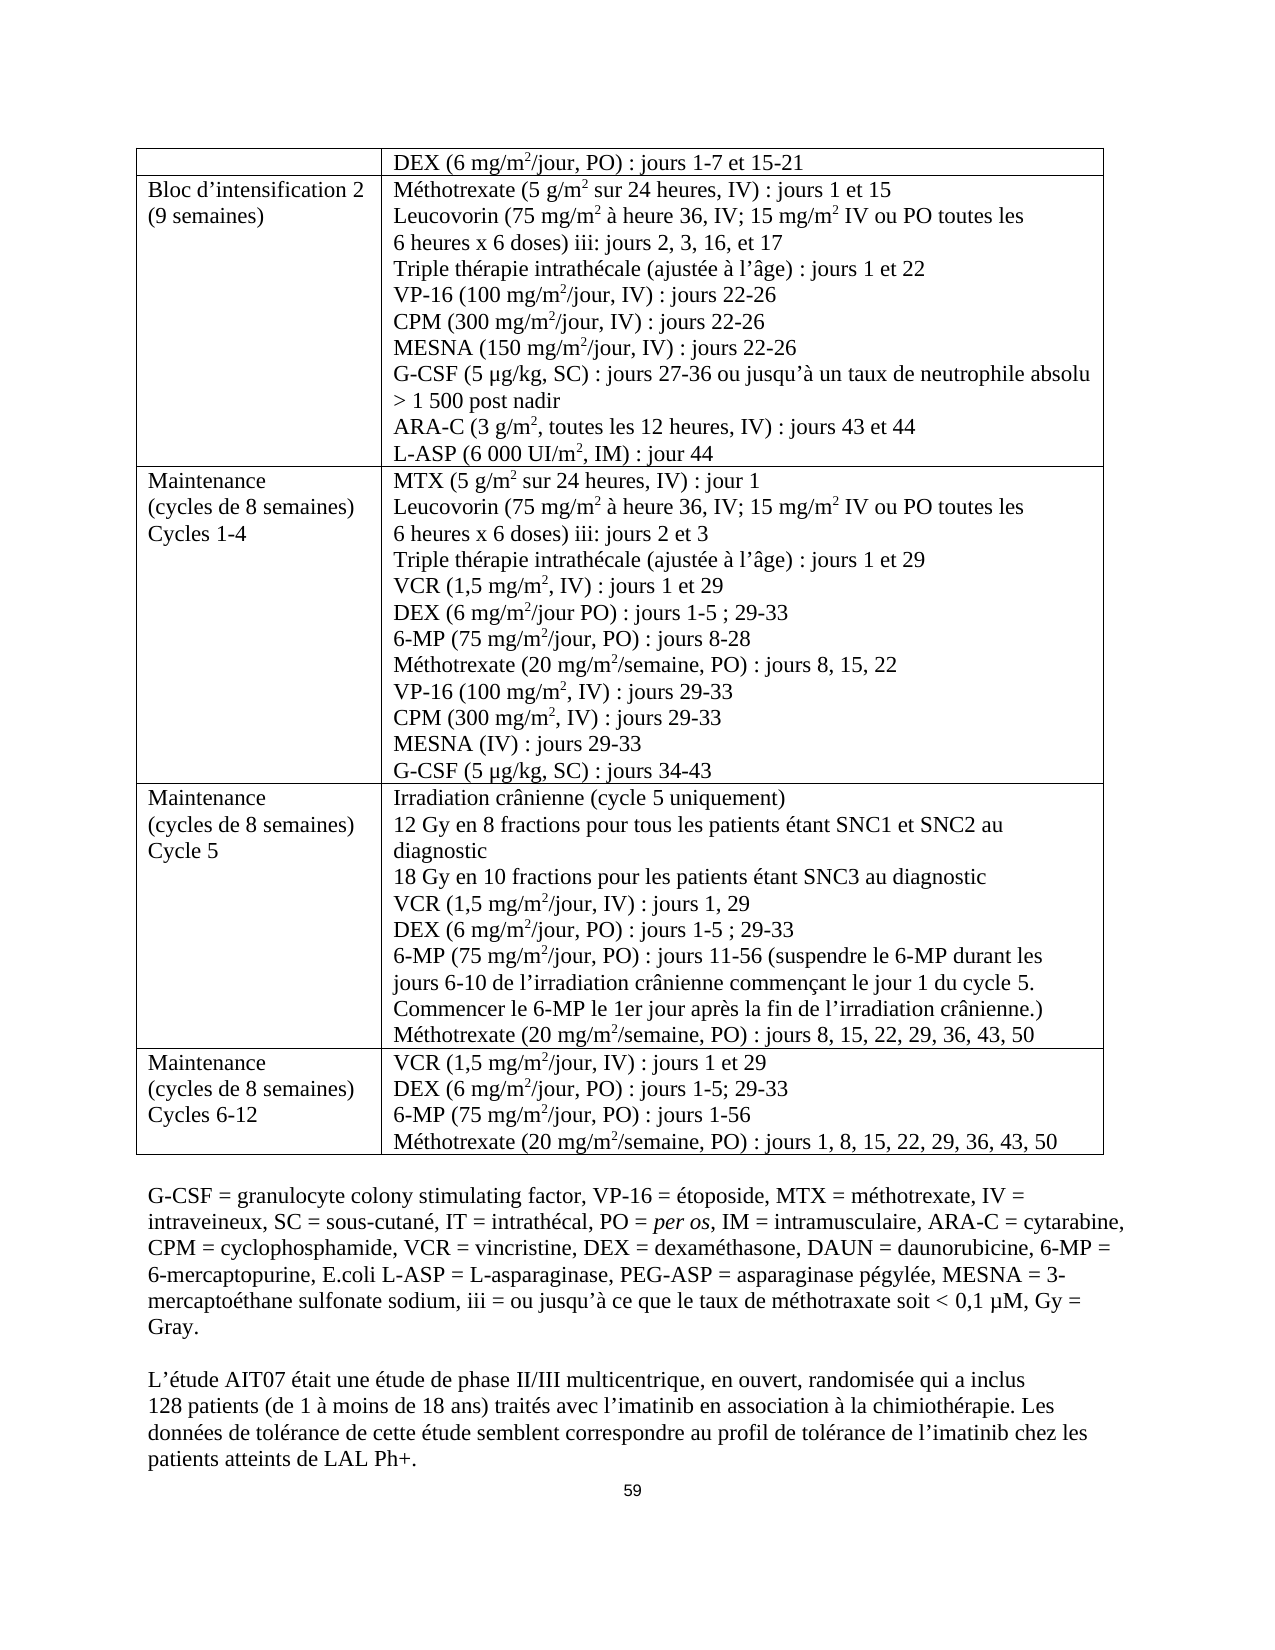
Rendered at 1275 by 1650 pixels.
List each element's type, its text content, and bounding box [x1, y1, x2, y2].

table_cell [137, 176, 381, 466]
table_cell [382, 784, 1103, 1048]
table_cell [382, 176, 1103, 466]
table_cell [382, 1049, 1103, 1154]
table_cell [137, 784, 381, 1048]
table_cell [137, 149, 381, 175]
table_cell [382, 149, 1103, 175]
text L’étude AIT07 était une étude de phase II/III multicentrique, en ouvert, randomisée qui a inclus 128 patients (de 1 à moins de 18 ans) traités avec l’imatinib en association à la chimiothérapie. Les données de tolérance de cette étude semblent correspondre au profil de tolérance de l’imatinib chez les patients atteints de LAL Ph+. [148, 1366, 1127, 1472]
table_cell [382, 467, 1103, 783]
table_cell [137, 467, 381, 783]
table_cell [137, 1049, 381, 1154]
text G-CSF = granulocyte colony stimulating factor, VP-16 = étoposide, MTX = méthotrexate, IV = intraveineux, SC = sous-cutané, IT = intrathécal, PO = per os, IM = intramusculaire, ARA-C = cytarabine, CPM = cyclophosphamide, VCR = vincristine, DEX = dexaméthasone, DAUN = daunorubicine, 6-MP = 6-mercaptopurine, E.coli L-ASP = L-asparaginase, PEG-ASP = asparaginase pégylée, MESNA = 3-mercaptoéthane sulfonate sodium, iii = ou jusqu’à ce que le taux de méthotraxate soit < 0,1 µM, Gy = Gray. [148, 1182, 1127, 1340]
